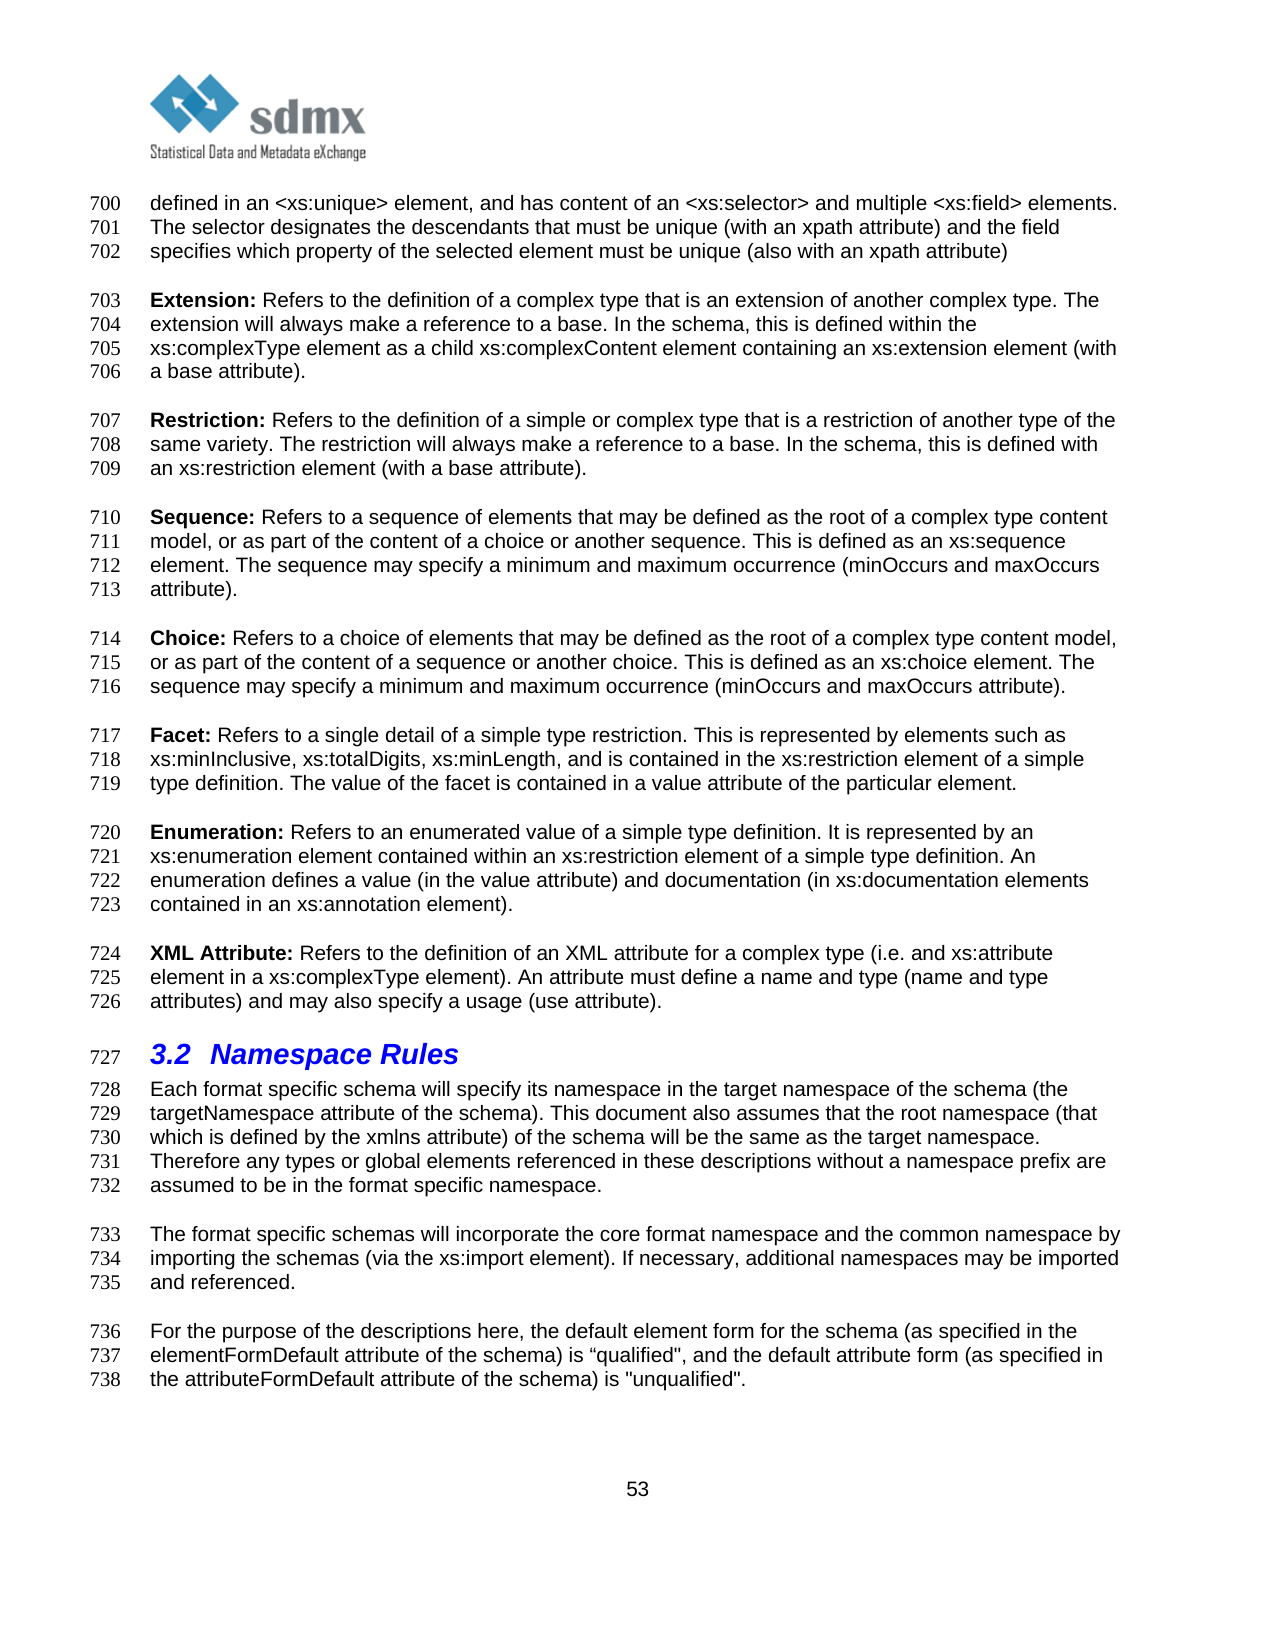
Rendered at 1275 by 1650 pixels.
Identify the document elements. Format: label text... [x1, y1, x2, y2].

text Sequence: Refers to a sequence of elements that may be defined as the root of a complex type content model, or as part of the content of a choice or another sequence. This is defined as an xs:sequence element. The sequence may specify a minimum and maximum occurrence (minOccurs and maxOccurs attribute). [150, 505, 1125, 601]
text For the purpose of the descriptions here, the default element form for the schema (as specified in the elementFormDefault attribute of the schema) is “qualified", and the default attribute form (as specified in the attributeFormDefault attribute of the schema) is "unqualified". [150, 1319, 1125, 1391]
text XML Attribute: Refers to the definition of an XML attribute for a complex type (i.e. and xs:attribute element in a xs:complexType element). An attribute must define a name and type (name and type attributes) and may also specify a usage (use attribute). [150, 941, 1125, 1012]
text Choice: Refers to a choice of elements that may be defined as the root of a complex type content model, or as part of the content of a sequence or another choice. This is defined as an xs:choice element. The sequence may specify a minimum and maximum occurrence (minOccurs and maxOccurs attribute). [150, 626, 1125, 698]
text Facet: Refers to a single detail of a simple type restriction. This is represented by elements such as xs:minInclusive, xs:totalDigits, xs:minLength, and is contained in the xs:restriction element of a simple type definition. The value of the facet is contained in a value attribute of the particular element. [150, 723, 1125, 795]
text Enumeration: Refers to an enumerated value of a simple type definition. It is represented by an xs:enumeration element contained within an xs:restriction element of a simple type definition. An enumeration defines a value (in the value attribute) and documentation (in xs:documentation elements contained in an xs:annotation element). [150, 820, 1125, 916]
picture [150, 74, 372, 164]
text Each format specific schema will specify its namespace in the target namespace of the schema (the targetNamespace attribute of the schema). This document also assumes that the root namespace (that which is defined by the xmlns attribute) of the schema will be the same as the target namespace. Therefore any types or global elements referenced in these descriptions without a namespace prefix are assumed to be in the format specific namespace. [150, 1077, 1125, 1197]
subtitle Namespace Rules [150, 1037, 1125, 1071]
text Restriction: Refers to the definition of a simple or complex type that is a restriction of another type of the same variety. The restriction will always make a reference to a base. In the schema, this is defined with an xs:restriction element (with a base attribute). [150, 408, 1125, 480]
text Extension: Refers to the definition of a complex type that is an extension of another complex type. The extension will always make a reference to a base. In the schema, this is defined within the xs:complexType element as a child xs:complexContent element containing an xs:extension element (with a base attribute). [150, 287, 1125, 383]
text The format specific schemas will incorporate the core format namespace and the common namespace by importing the schemas (via the xs:import element). If necessary, additional namespaces may be imported and referenced. [150, 1222, 1125, 1294]
